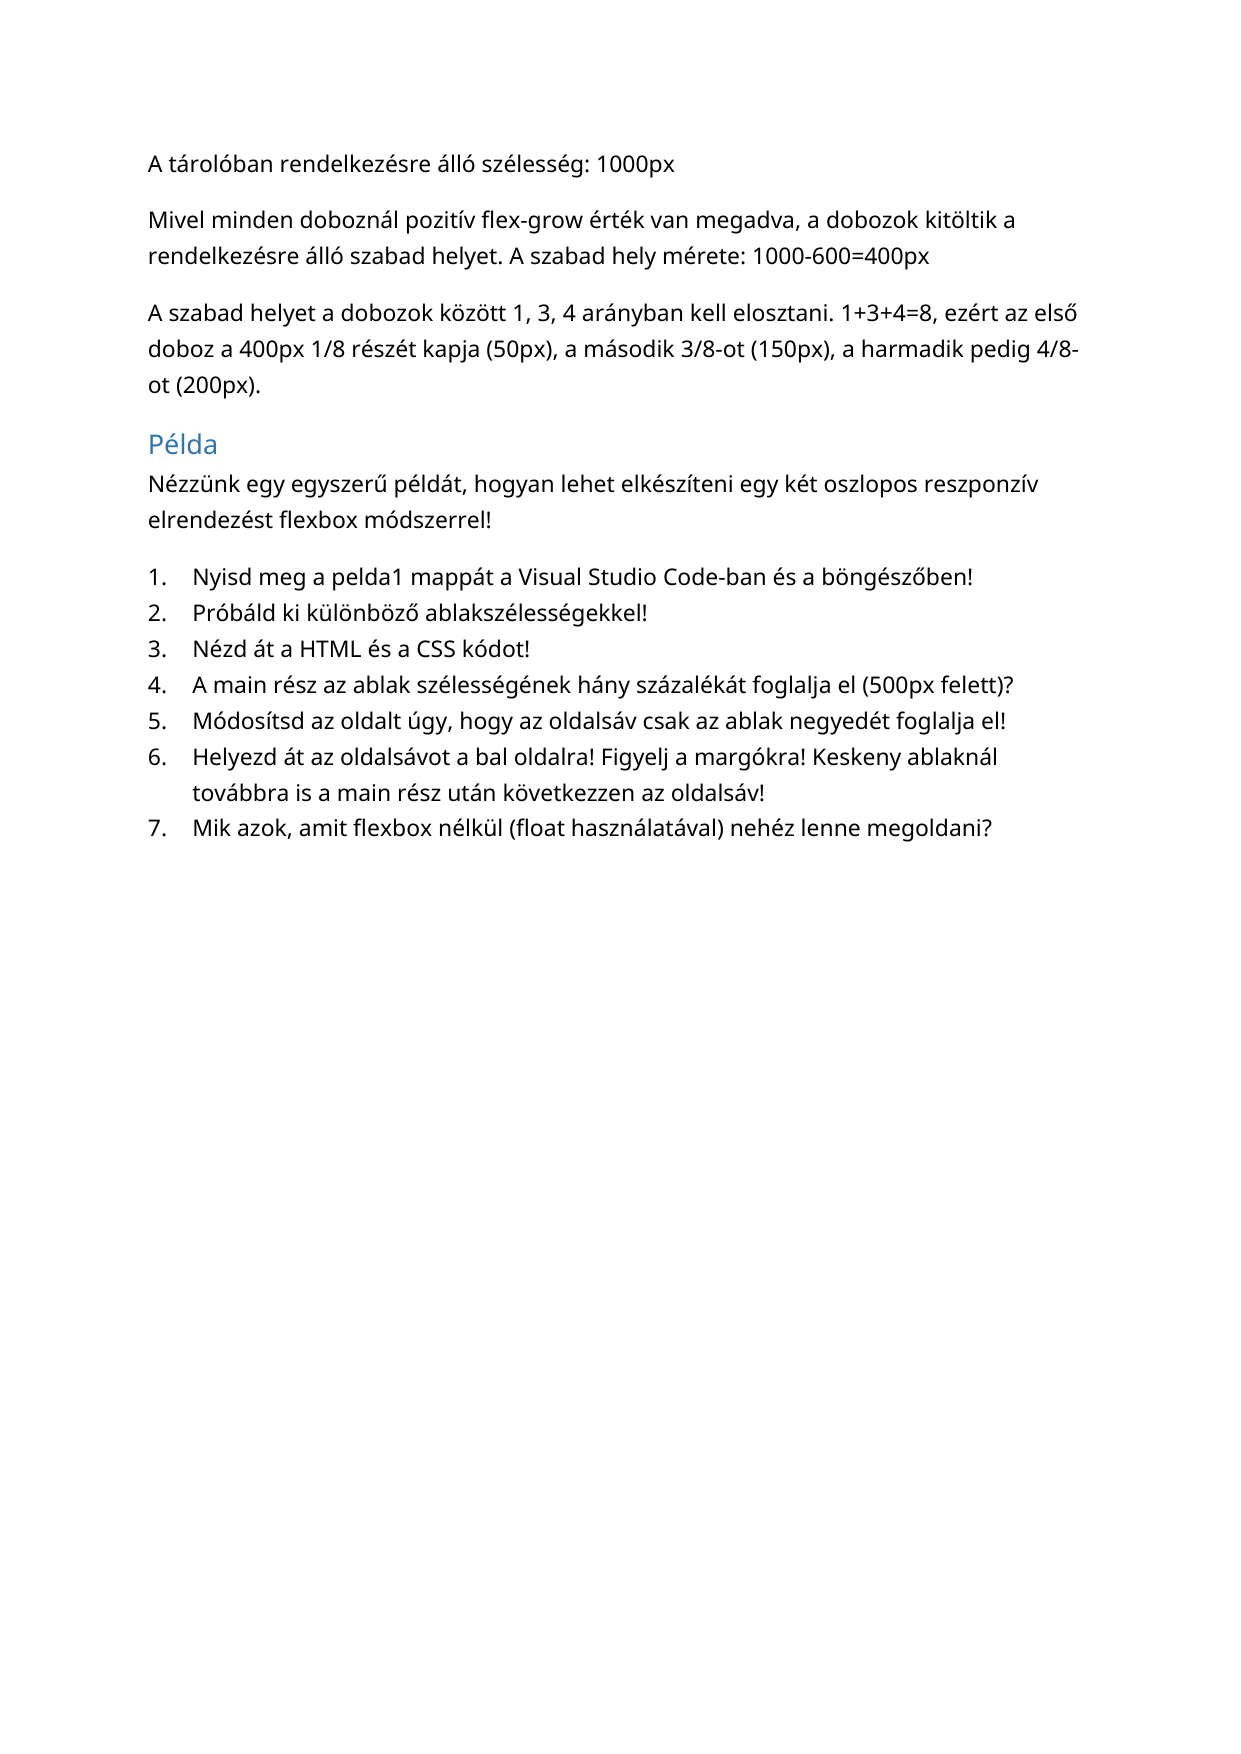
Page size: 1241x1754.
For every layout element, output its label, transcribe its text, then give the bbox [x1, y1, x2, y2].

text Nézzünk egy egyszerű példát, hogyan lehet elkészíteni egy két oszlopos reszponzív elrendezést flexbox módszerrel! [148, 468, 1093, 535]
list Nyisd meg a pelda1 mappát a Visual Studio Code-ban és a böngészőben! [148, 561, 1093, 592]
subtitle Példa [148, 426, 1093, 463]
list Mik azok, amit flexbox nélkül (float használatával) nehéz lenne megoldani? [148, 812, 1093, 844]
list Módosítsd az oldalt úgy, hogy az oldalsáv csak az ablak negyedét foglalja el! [148, 704, 1093, 736]
text A szabad helyet a dobozok között 1, 3, 4 arányban kell elosztani. 1+3+4=8, ezért az első doboz a 400px 1/8 részét kapja (50px), a második 3/8-ot (150px), a harmadik pedig 4/8-ot (200px). [148, 297, 1093, 400]
list A main rész az ablak szélességének hány százalékát foglalja el (500px felett)? [148, 669, 1093, 700]
list Próbáld ki különböző ablakszélességekkel! [148, 597, 1093, 628]
list Nézd át a HTML és a CSS kódot! [148, 633, 1093, 664]
text Mivel minden doboznál pozitív flex-grow érték van megadva, a dobozok kitöltik a rendelkezésre álló szabad helyet. A szabad hely mérete: 1000-600=400px [148, 204, 1093, 272]
list Helyezd át az oldalsávot a bal oldalra! Figyelj a margókra! Keskeny ablaknál továbbra is a main rész után következzen az oldalsáv! [148, 741, 1093, 808]
text A tárolóban rendelkezésre álló szélesség: 1000px [148, 148, 1093, 179]
